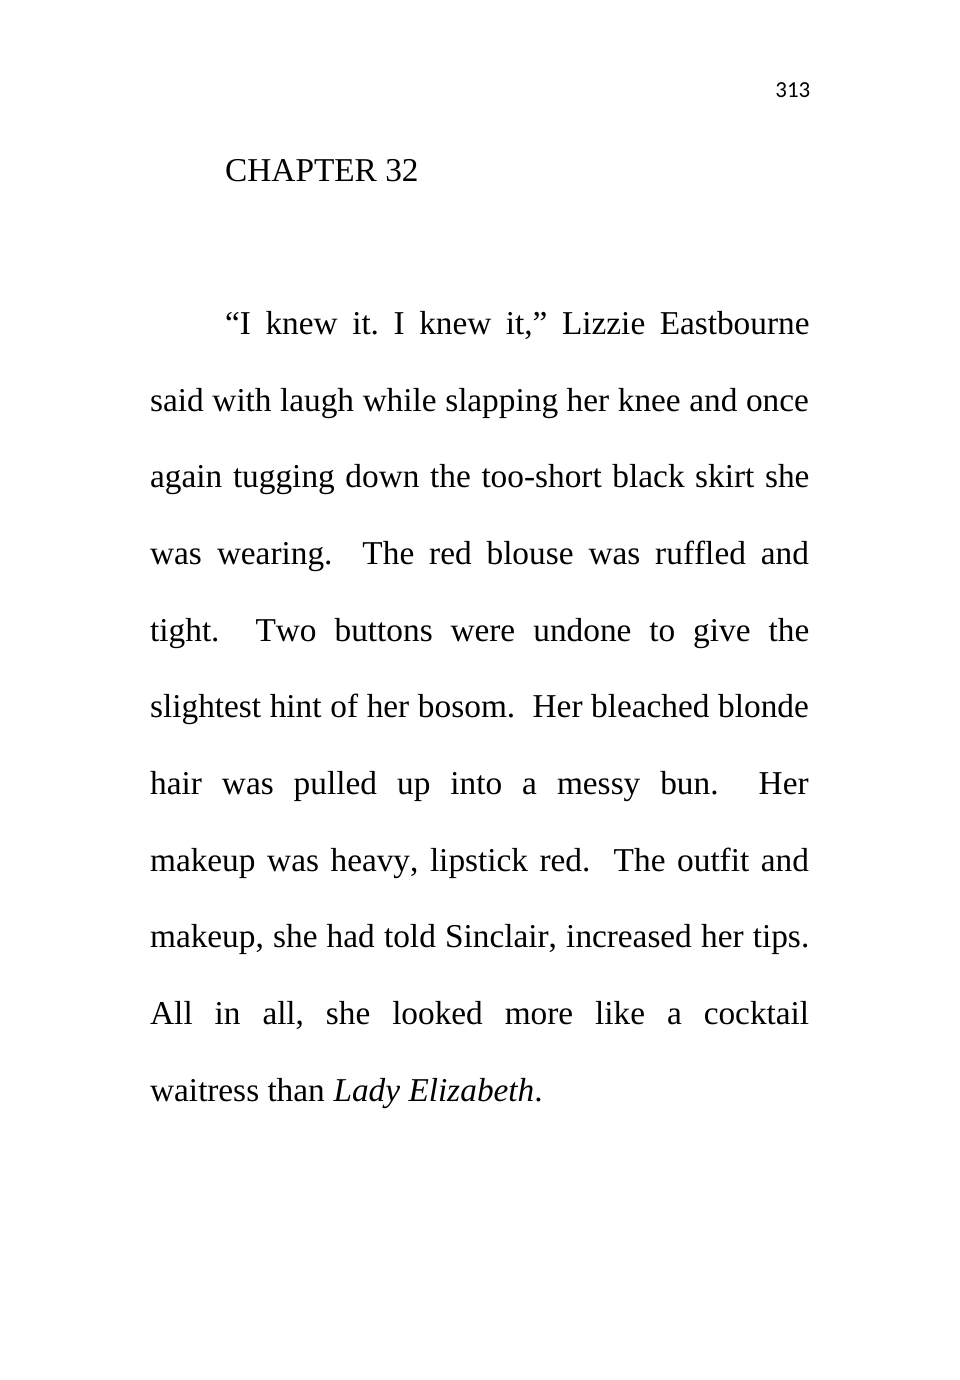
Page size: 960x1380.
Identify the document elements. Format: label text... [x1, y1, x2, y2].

text CHAPTER 32 [150, 150, 810, 188]
text “I knew it. I knew it,” Lizzie Eastbourne said with laugh while slapping her knee and once again tugging down the too-short black skirt she was wearing. The red blouse was ruffled and tight. Two buttons were undone to give the slightest hint of her bosom. Her bleached blonde hair was pulled up into a messy bun. Her makeup was heavy, lipstick red. The outfit and makeup, she had told Sinclair, increased her tips. All in all, she looked more like a cocktail waitress than Lady Elizabeth. [150, 303, 810, 1108]
